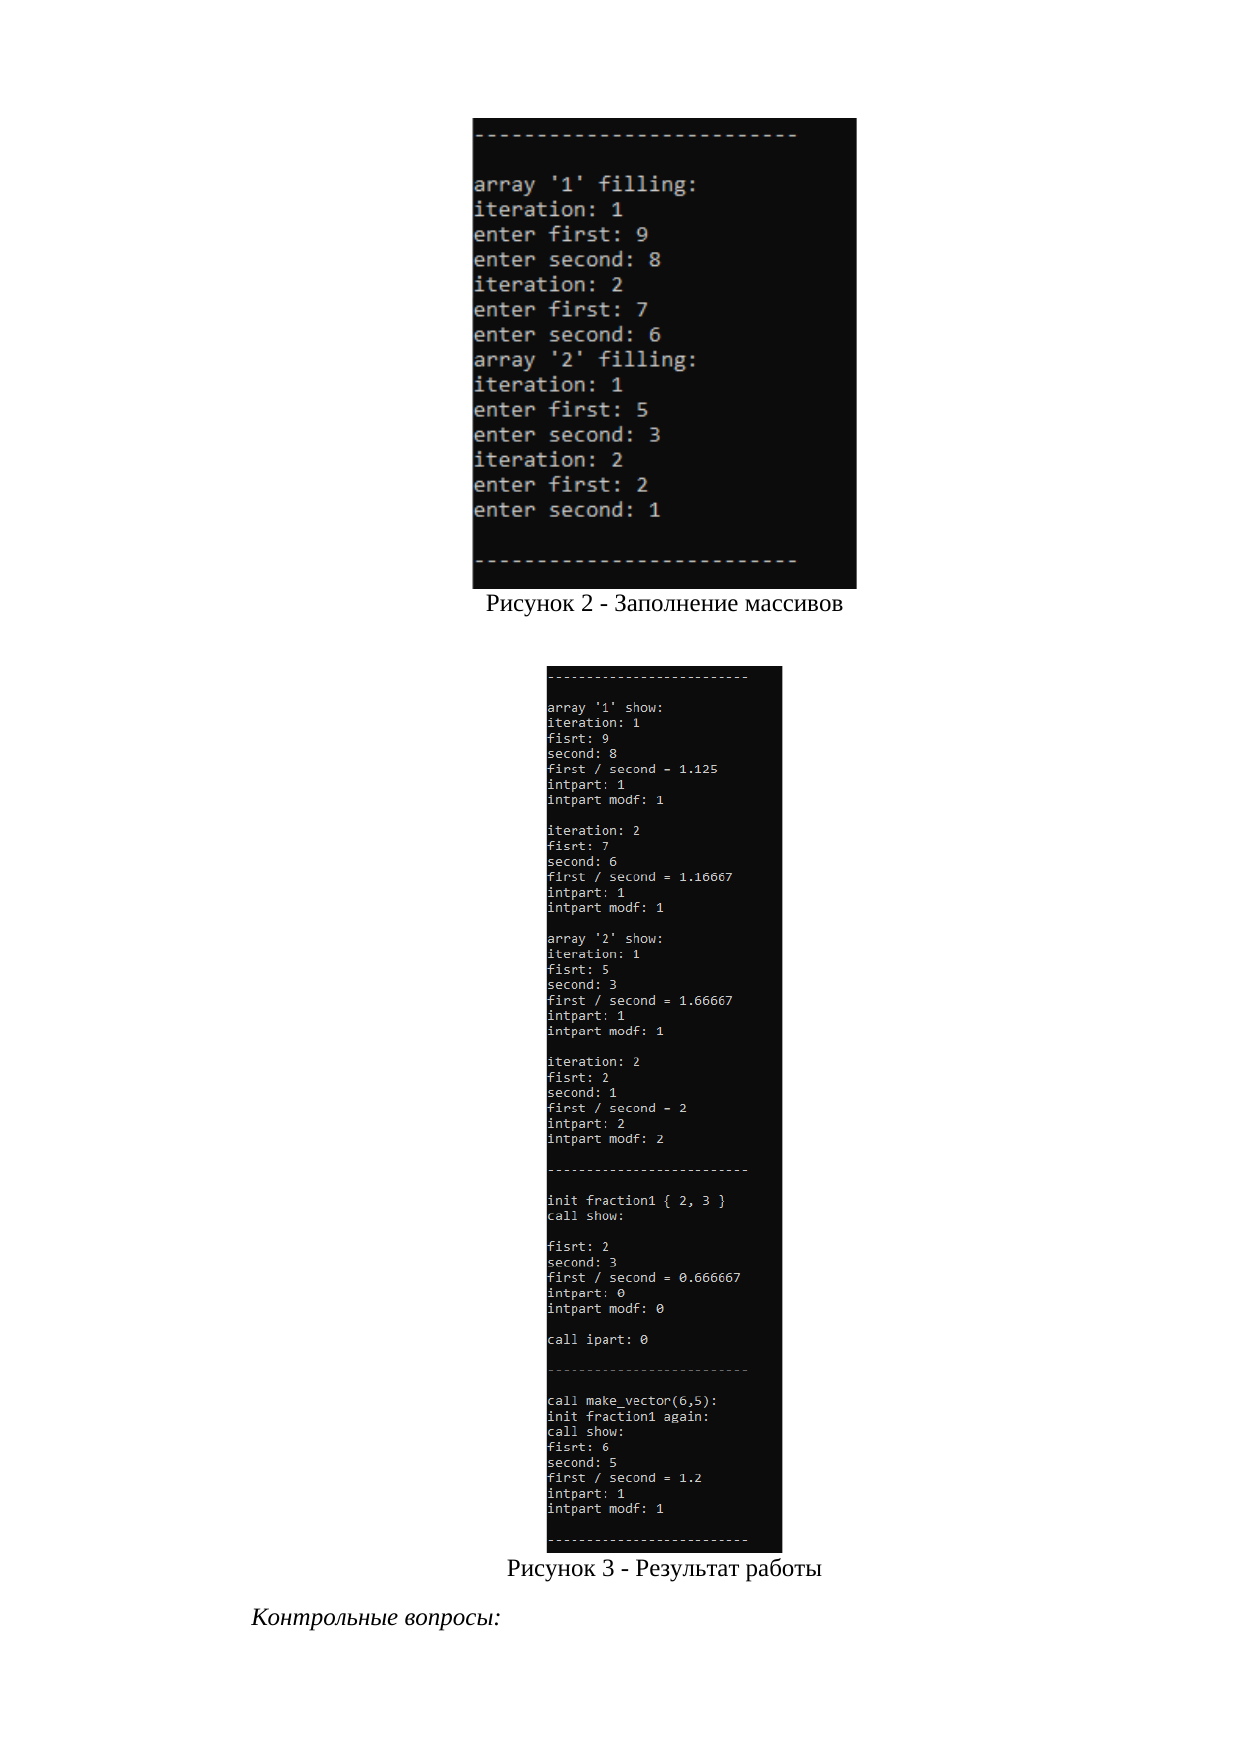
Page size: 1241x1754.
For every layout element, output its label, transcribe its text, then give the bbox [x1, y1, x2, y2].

text Рисунок 2 - Заполнение массивов [177, 588, 1152, 617]
text Рисунок 3 - Результат работы [177, 1553, 1152, 1582]
text Контрольные вопросы: [177, 1602, 1152, 1631]
picture [472, 118, 857, 589]
picture [546, 666, 783, 1553]
